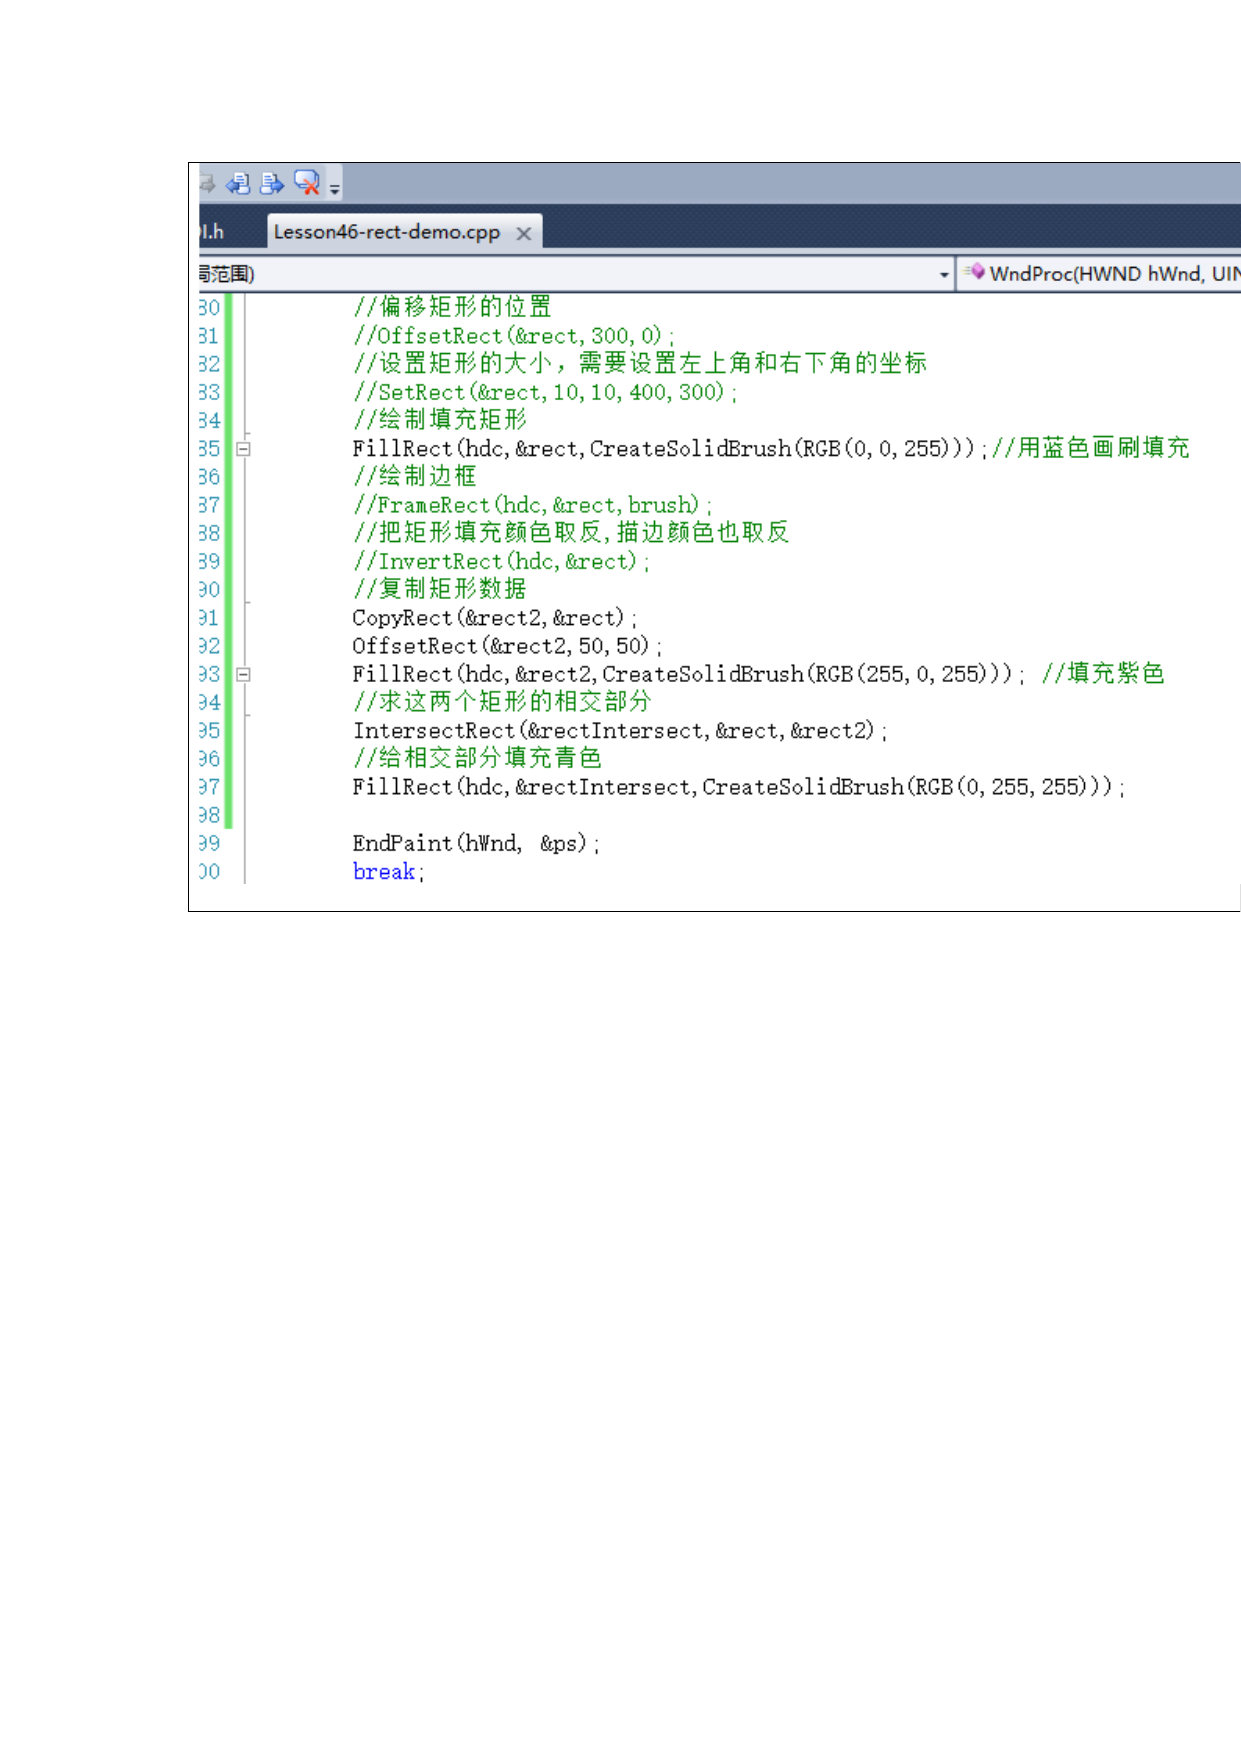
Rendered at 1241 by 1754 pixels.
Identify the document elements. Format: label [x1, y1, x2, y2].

table_cell [189, 163, 1240, 911]
picture [199, 163, 1241, 884]
